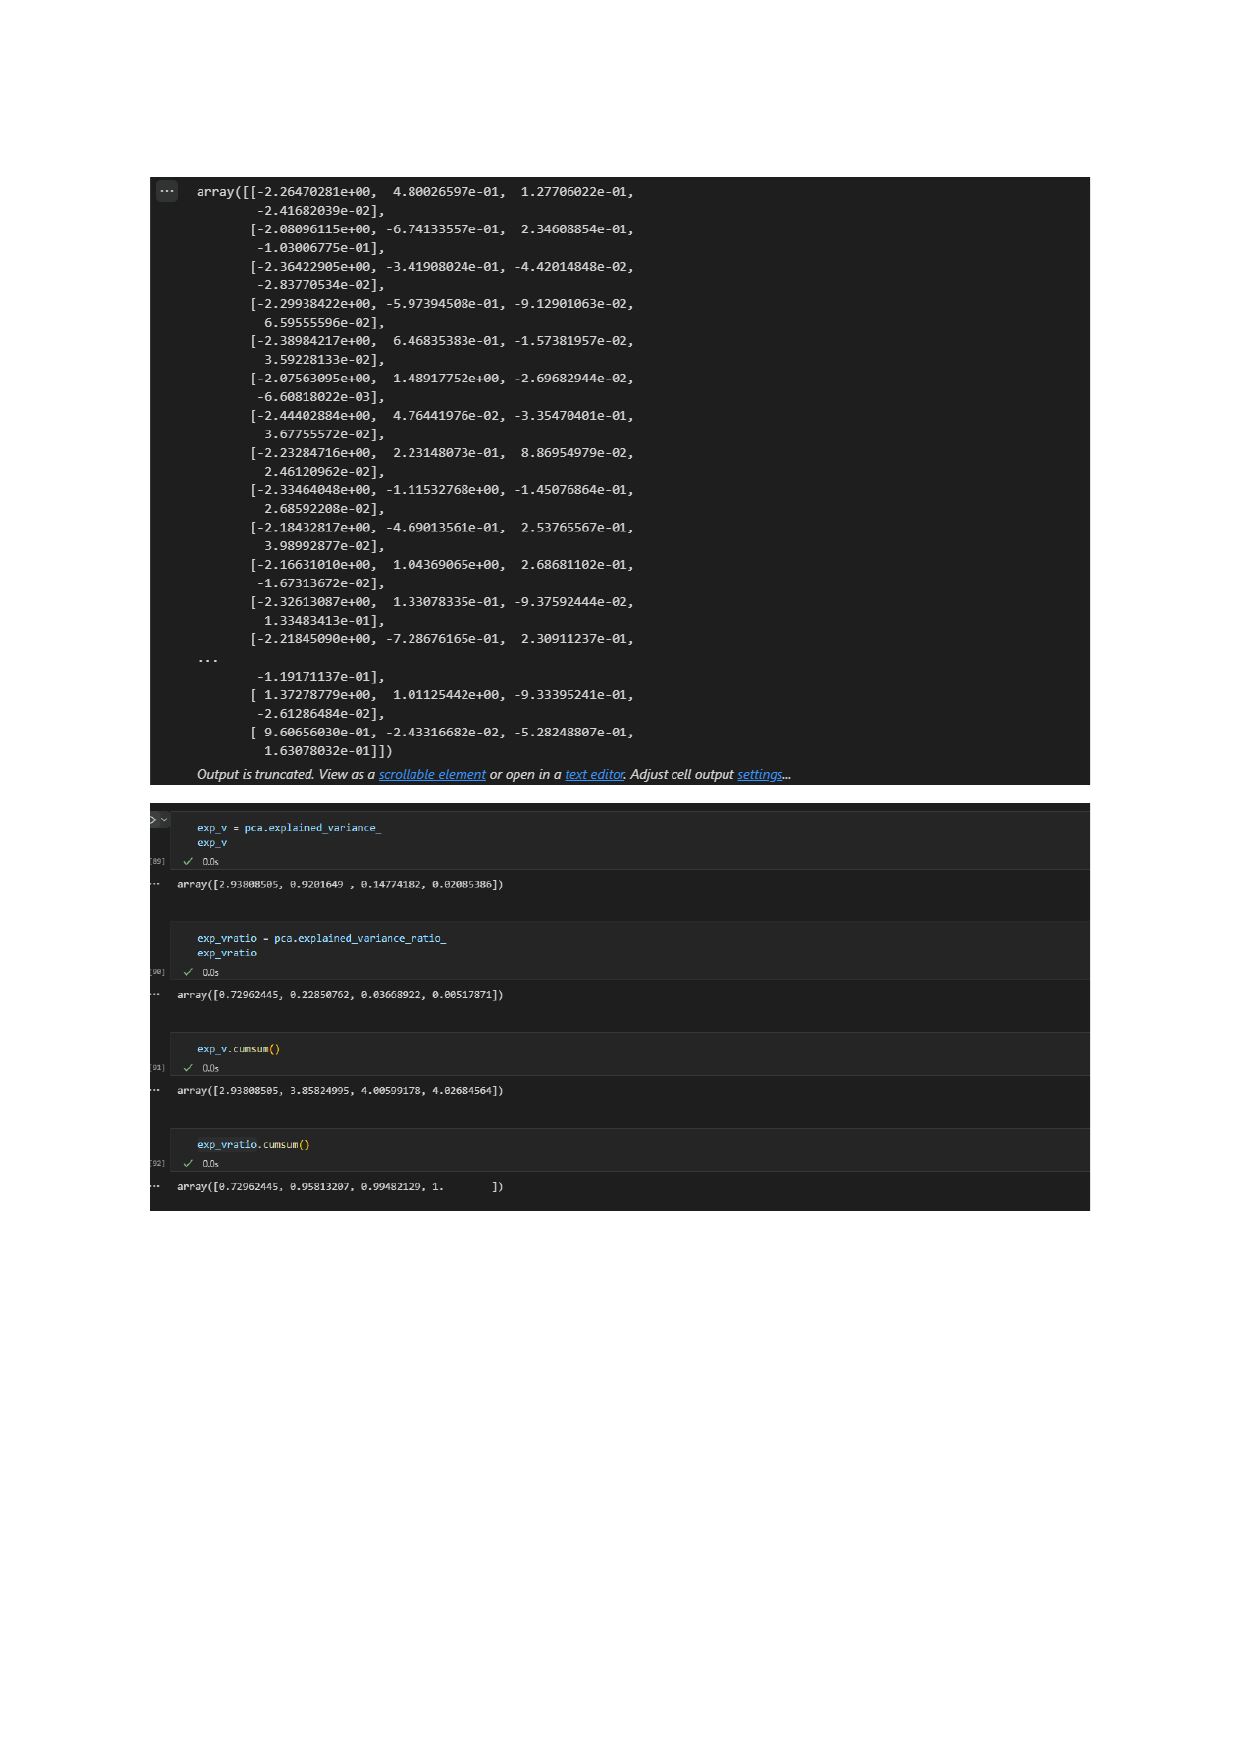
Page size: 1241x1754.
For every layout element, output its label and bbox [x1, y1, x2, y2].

picture [150, 177, 1091, 785]
picture [150, 803, 1091, 1211]
